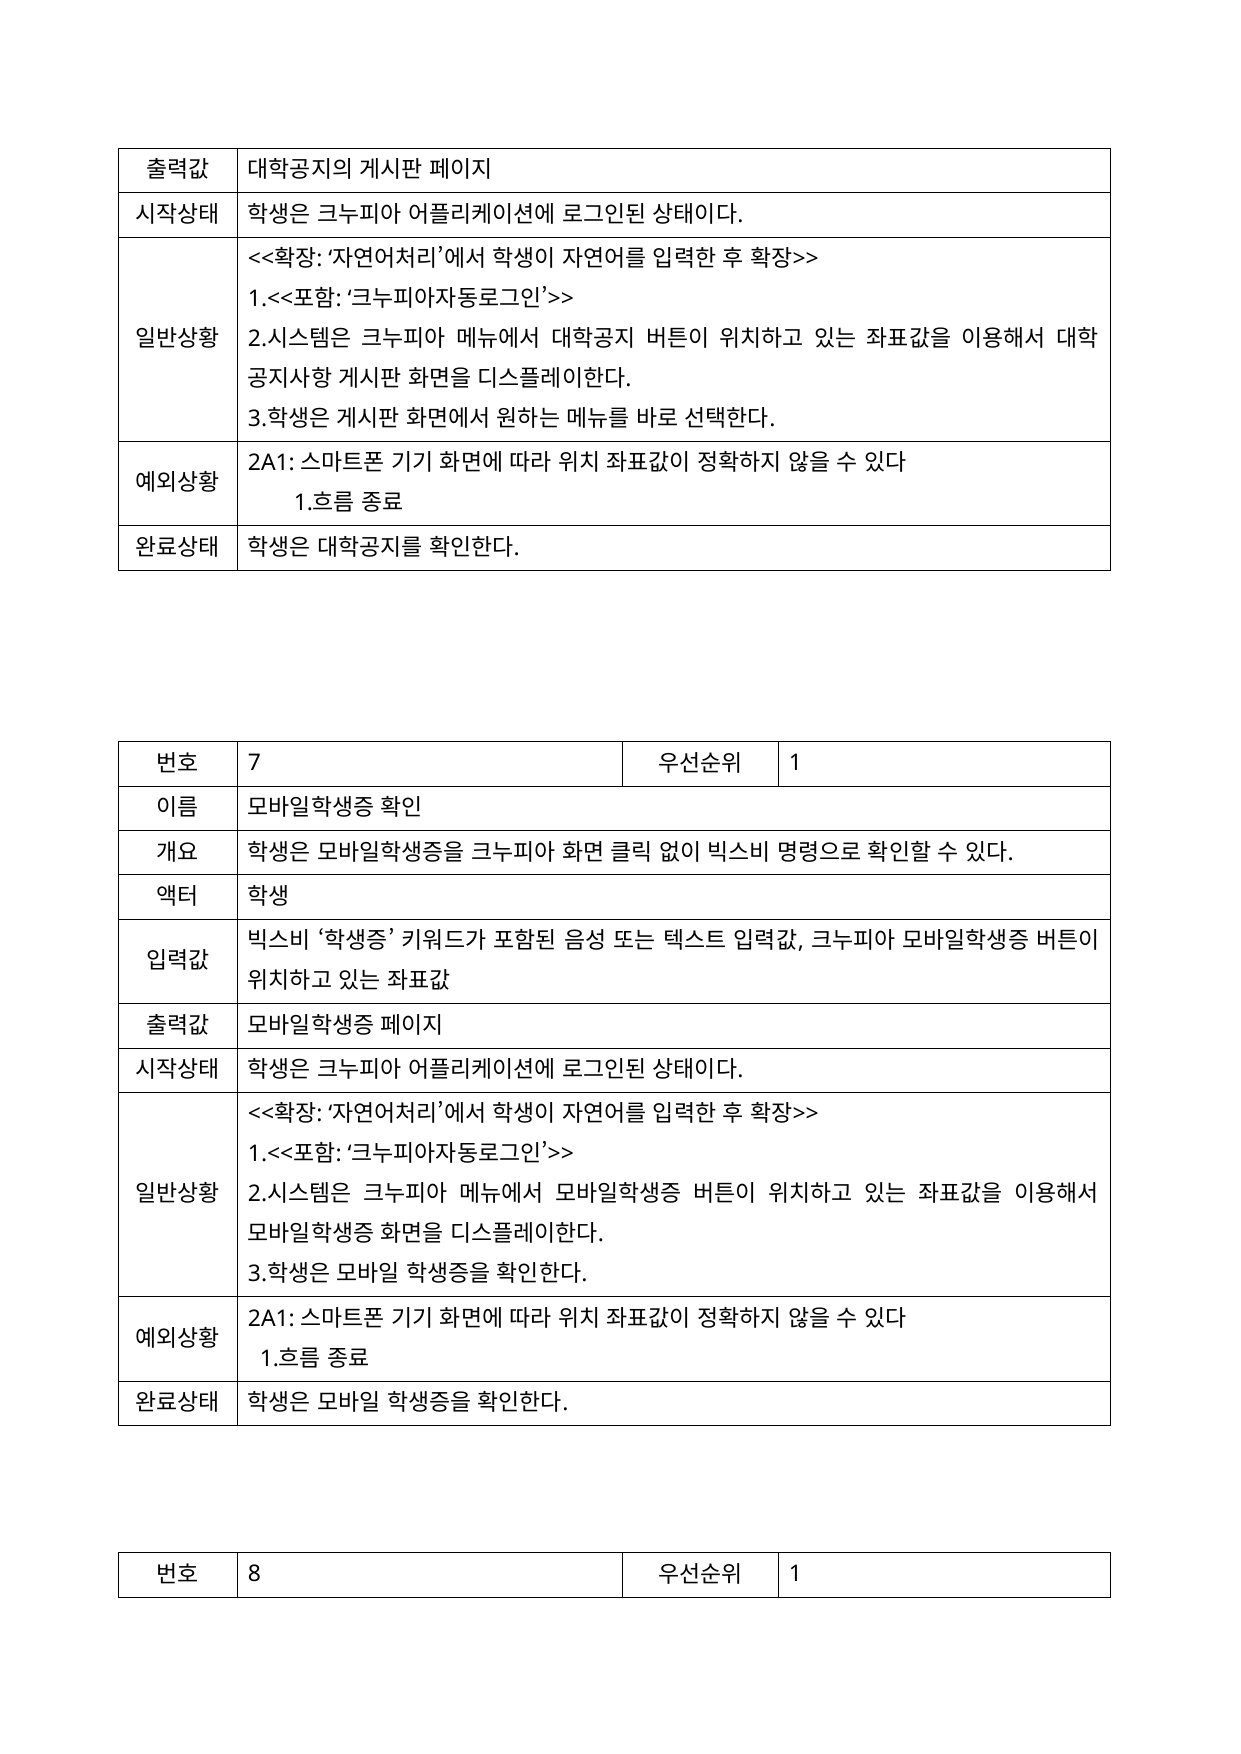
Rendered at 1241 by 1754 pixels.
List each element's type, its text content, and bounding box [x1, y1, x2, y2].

table_cell 완료상태 [119, 1382, 237, 1425]
table_header 7 [238, 742, 622, 786]
table_cell 학생은 크누피아 어플리케이션에 로그인된 상태이다. [238, 193, 1110, 236]
table_cell 시작상태 [119, 193, 237, 236]
table_cell 출력값 [119, 149, 237, 192]
table_cell 빅스비 ‘학생증’ 키워드가 포함된 음성 또는 텍스트 입력값, 크누피아 모바일학생증 버튼이 위치하고 있는 좌표값 [238, 920, 1110, 1003]
table_cell 입력값 [119, 920, 237, 1003]
table_cell 출력값 [119, 1004, 237, 1047]
table_header 우선순위 [623, 742, 778, 786]
table_header 번호 [119, 1553, 237, 1597]
table_header 1 [779, 742, 1110, 786]
table_cell 2A1: 스마트폰 기기 화면에 따라 위치 좌표값이 정확하지 않을 수 있다 1.흐름 종료 [238, 442, 1110, 525]
table_cell 모바일학생증 확인 [238, 787, 1110, 830]
table_cell 액터 [119, 875, 237, 919]
table_cell 대학공지의 게시판 페이지 [238, 149, 1110, 192]
table_cell 개요 [119, 831, 237, 874]
table_cell 학생은 모바일학생증을 크누피아 화면 클릭 없이 빅스비 명령으로 확인할 수 있다. [238, 831, 1110, 874]
table_cell 학생은 대학공지를 확인한다. [238, 526, 1110, 570]
table_cell 일반상황 [119, 1093, 237, 1296]
table_cell <<확장: ‘자연어처리’에서 학생이 자연어를 입력한 후 확장>> 1.<<포함: ‘크누피아자동로그인’>> 2.시스템은 크누피아 메뉴에서 모바일학생증 버튼이 위치하고 있는 좌표값을 이용해서 모바일학생증 화면을 디스플레이한다. 3.학생은 모바일 학생증을 확인한다. [238, 1093, 1110, 1296]
table_cell 이름 [119, 787, 237, 830]
table_cell 시작상태 [119, 1049, 237, 1092]
table_header 우선순위 [623, 1553, 778, 1597]
table_header 8 [238, 1553, 622, 1597]
table_cell 학생은 크누피아 어플리케이션에 로그인된 상태이다. [238, 1049, 1110, 1092]
table_header 번호 [119, 742, 237, 786]
table_cell 완료상태 [119, 526, 237, 570]
table_cell 예외상황 [119, 1297, 237, 1381]
table_cell 일반상황 [119, 238, 237, 441]
table_cell 학생 [238, 875, 1110, 919]
table_cell <<확장: ‘자연어처리’에서 학생이 자연어를 입력한 후 확장>> 1.<<포함: ‘크누피아자동로그인’>> 2.시스템은 크누피아 메뉴에서 대학공지 버튼이 위치하고 있는 좌표값을 이용해서 대학 공지사항 게시판 화면을 디스플레이한다. 3.학생은 게시판 화면에서 원하는 메뉴를 바로 선택한다. [238, 238, 1110, 441]
table_cell 모바일학생증 페이지 [238, 1004, 1110, 1047]
table_cell 2A1: 스마트폰 기기 화면에 따라 위치 좌표값이 정확하지 않을 수 있다 1.흐름 종료 [238, 1297, 1110, 1381]
table_cell 예외상황 [119, 442, 237, 525]
table_cell 학생은 모바일 학생증을 확인한다. [238, 1382, 1110, 1425]
table_header 1 [779, 1553, 1110, 1597]
